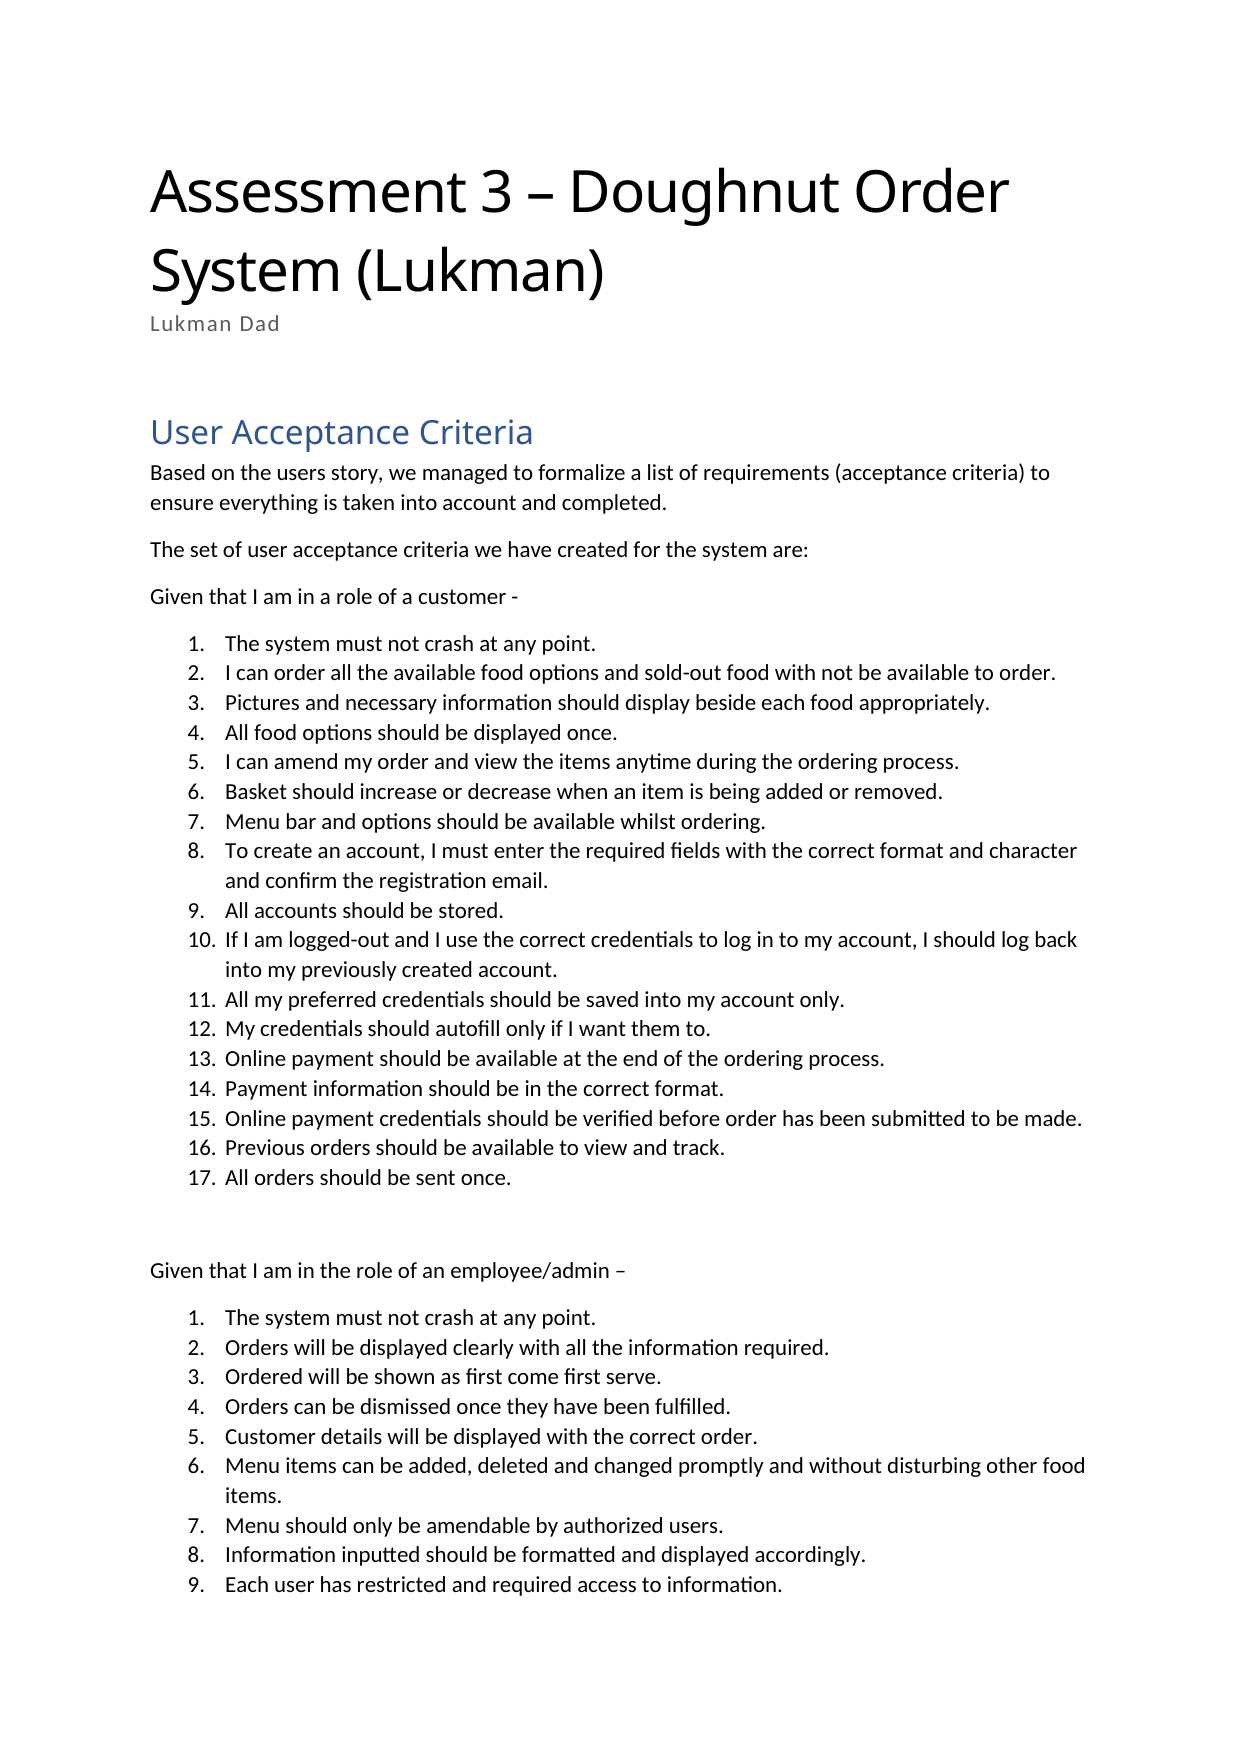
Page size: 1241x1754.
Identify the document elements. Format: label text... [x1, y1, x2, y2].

list I can amend my order and view the items anytime during the ordering process. [187, 747, 1090, 775]
subtitle Lukman Dad [150, 309, 1090, 337]
title Assessment 3 – Doughnut Order System (Lukman) [150, 150, 1090, 309]
list Orders will be displayed clearly with all the information required. [187, 1333, 1090, 1361]
list Payment information should be in the correct format. [187, 1074, 1090, 1102]
list Online payment credentials should be verified before order has been submitted to be made. [187, 1104, 1090, 1132]
list Orders can be dismissed once they have been fulfilled. [187, 1392, 1090, 1420]
list Each user has restricted and required access to information. [187, 1570, 1090, 1598]
list Information inputted should be formatted and displayed accordingly. [187, 1541, 1090, 1569]
list My credentials should autofill only if I want them to. [187, 1014, 1090, 1043]
text Given that I am in the role of an employee/admin – [150, 1256, 1090, 1284]
subtitle User Acceptance Criteria [150, 409, 1090, 454]
text The set of user acceptance criteria we have created for the system are: [150, 535, 1090, 563]
list Ordered will be shown as first come first serve. [187, 1362, 1090, 1391]
list All my preferred credentials should be saved into my account only. [187, 985, 1090, 1013]
list Customer details will be displayed with the correct order. [187, 1422, 1090, 1450]
list Online payment should be available at the end of the ordering process. [187, 1044, 1090, 1072]
list All accounts should be stored. [187, 896, 1090, 924]
list Basket should increase or decrease when an item is being added or removed. [187, 777, 1090, 805]
list Menu should only be amendable by authorized users. [187, 1511, 1090, 1539]
list Previous orders should be available to view and track. [187, 1133, 1090, 1161]
list If I am logged-out and I use the correct credentials to log in to my account, I should log back into my previously created account. [187, 926, 1090, 983]
list To create an account, I must enter the required fields with the correct format and character and confirm the registration email. [187, 836, 1090, 894]
text Given that I am in a role of a customer - [150, 582, 1090, 610]
list I can order all the available food options and sold-out food with not be available to order. [187, 658, 1090, 686]
list All orders should be sent once. [187, 1163, 1090, 1191]
text Based on the users story, we managed to formalize a list of requirements (acceptance criteria) to ensure everything is taken into account and completed. [150, 458, 1090, 516]
list The system must not crash at any point. [187, 1303, 1090, 1331]
list All food options should be displayed once. [187, 718, 1090, 746]
list Pictures and necessary information should display beside each food appropriately. [187, 688, 1090, 716]
list Menu items can be added, deleted and changed promptly and without disturbing other food items. [187, 1452, 1090, 1509]
list Menu bar and options should be available whilst ordering. [187, 807, 1090, 835]
list The system must not crash at any point. [187, 629, 1090, 657]
